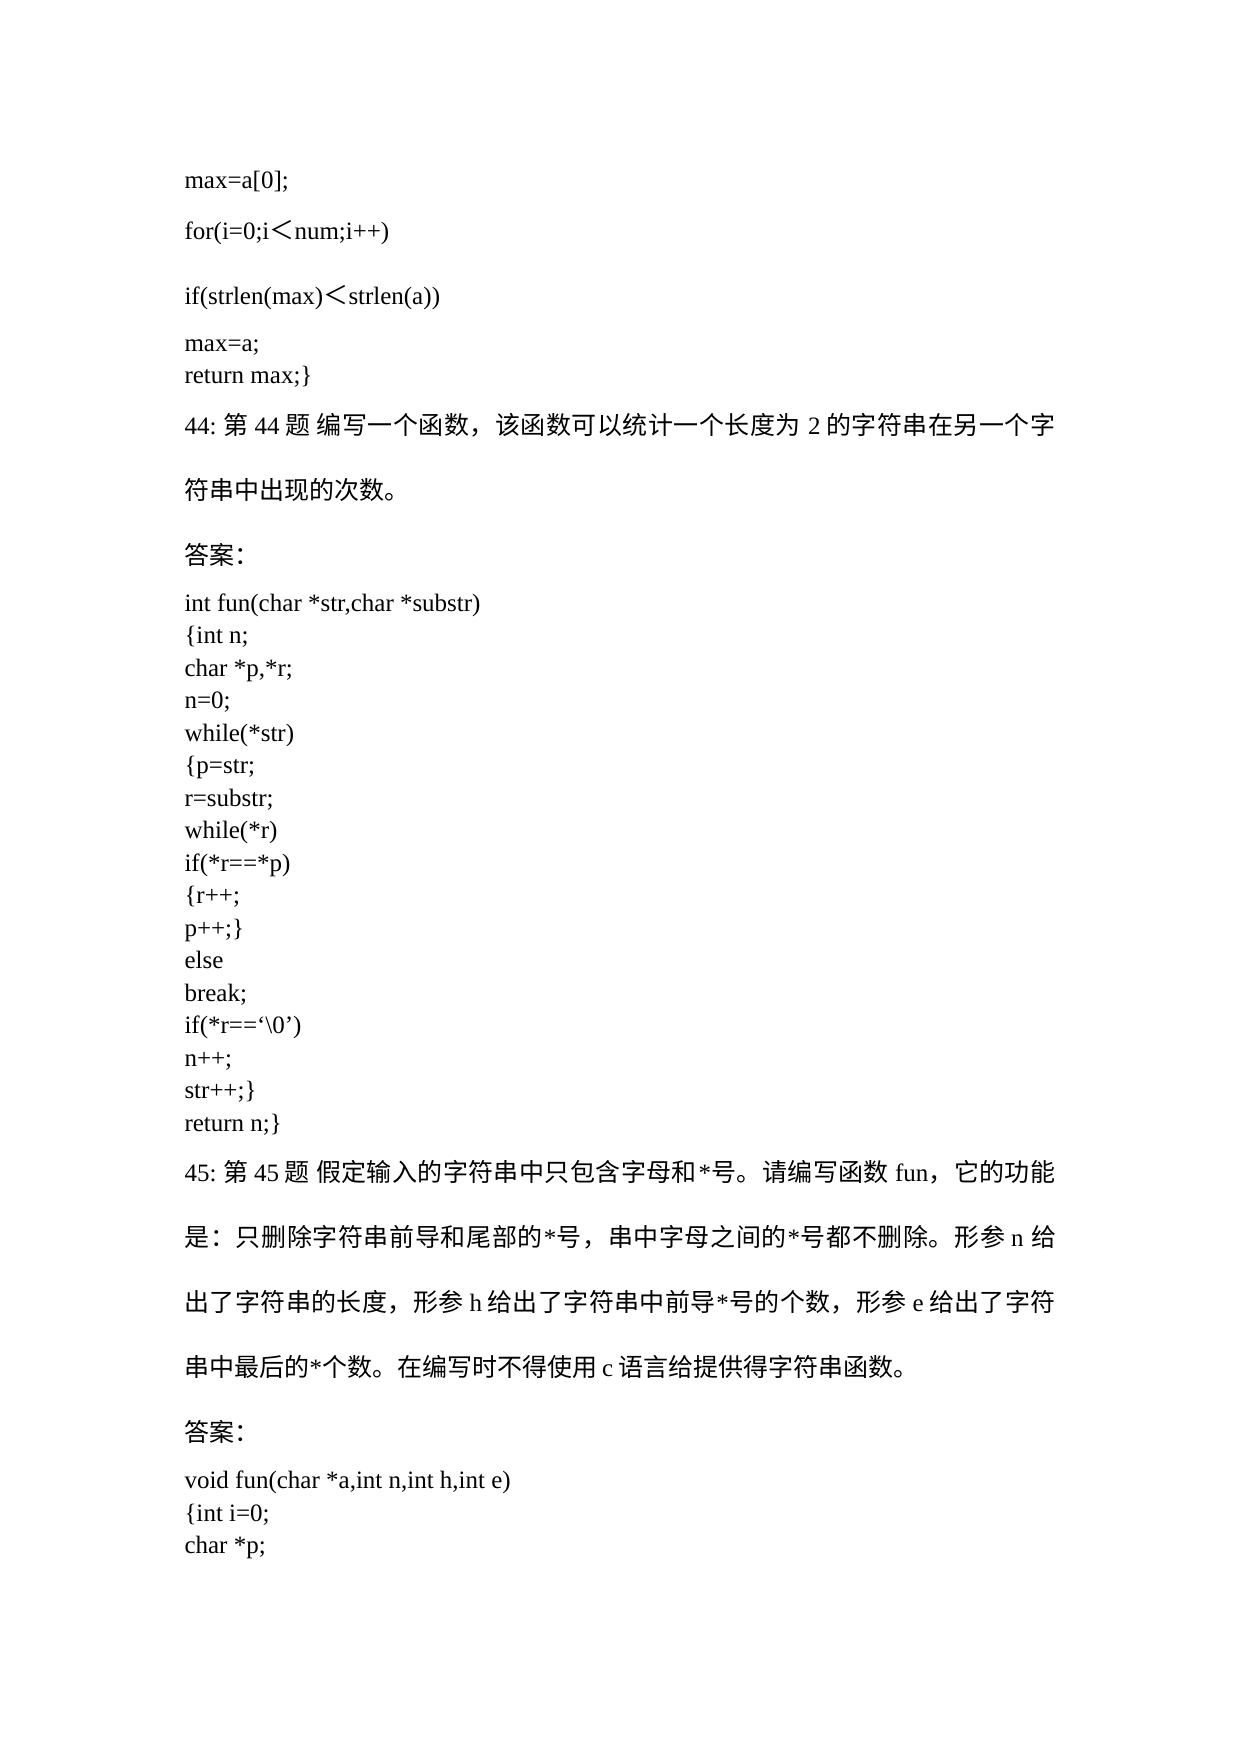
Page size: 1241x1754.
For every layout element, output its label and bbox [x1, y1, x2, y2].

table_header [183, 162, 1057, 1563]
